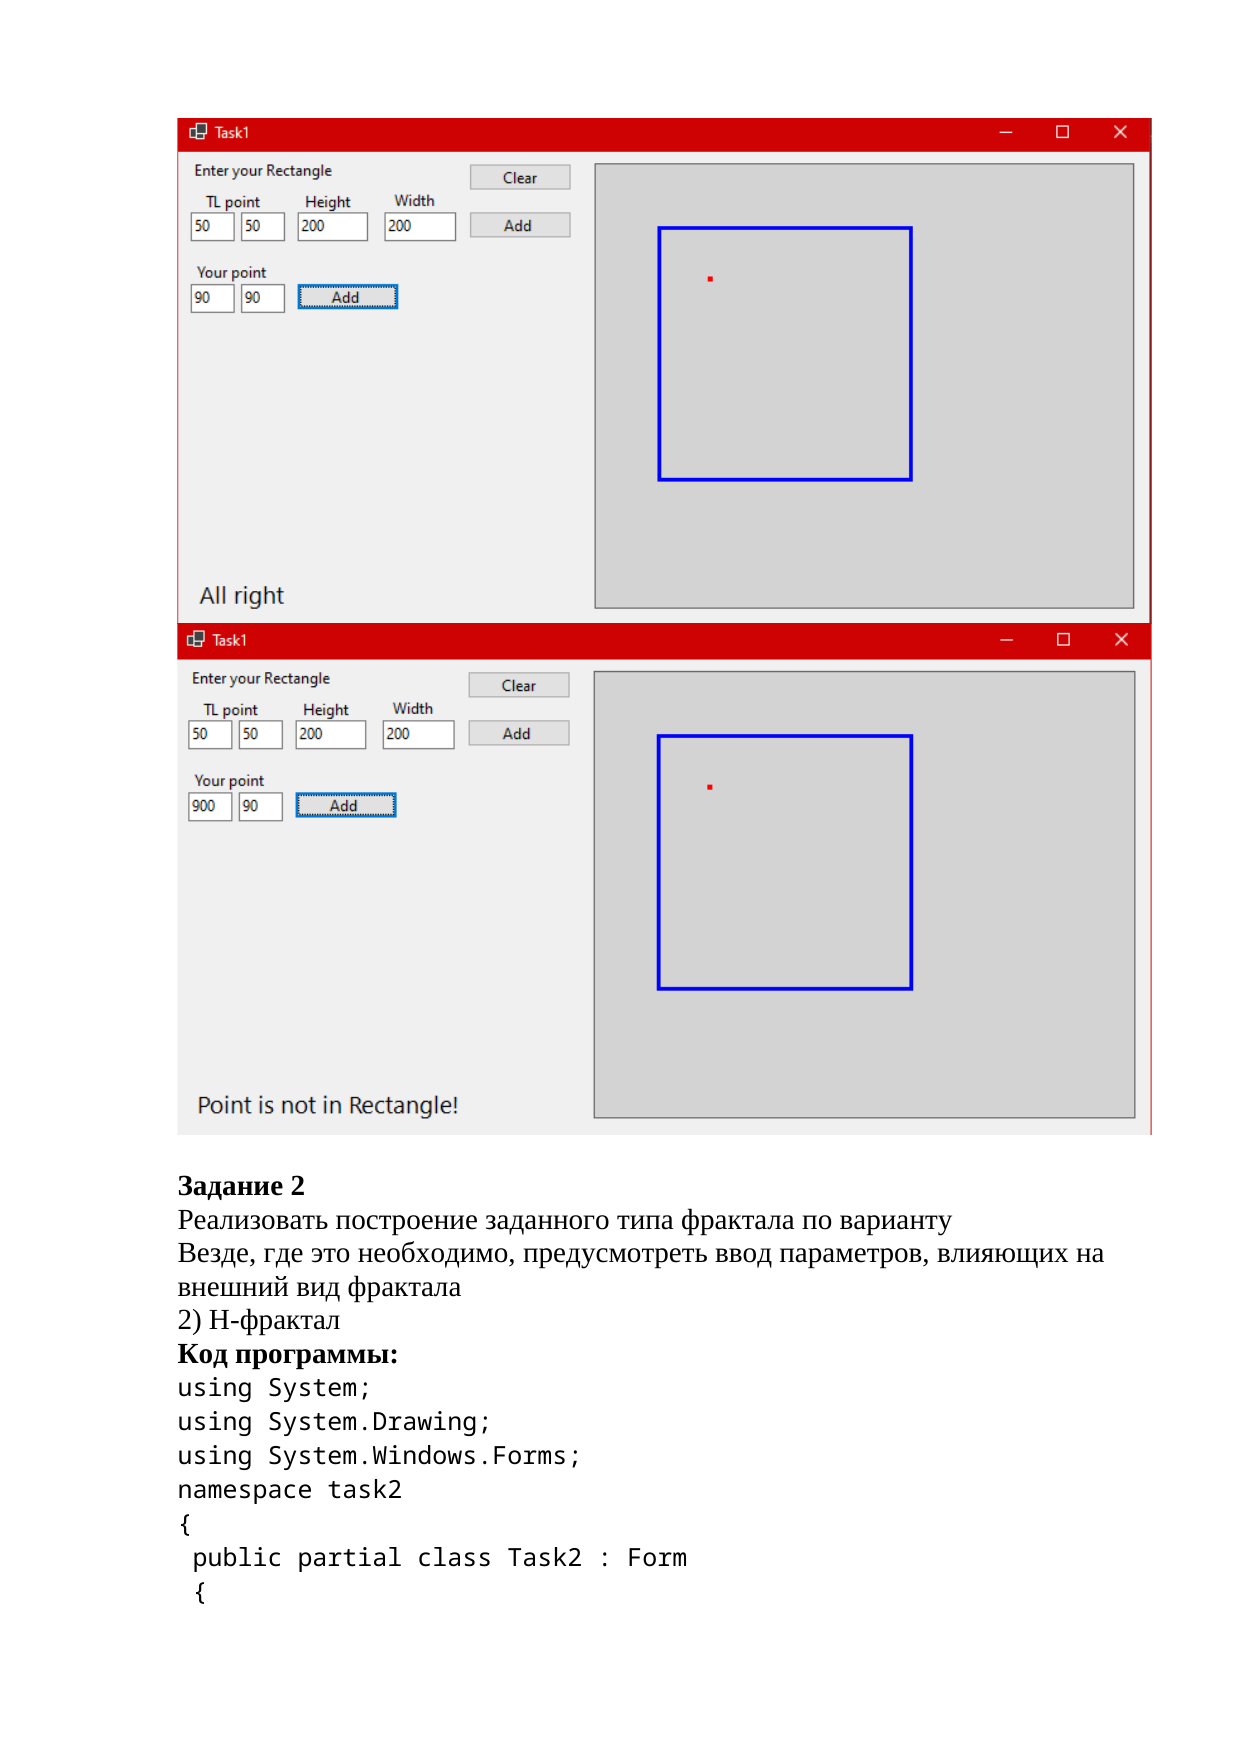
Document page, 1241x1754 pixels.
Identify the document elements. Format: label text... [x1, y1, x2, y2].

text Задание 2 [177, 1168, 1152, 1202]
picture [177, 118, 1152, 1135]
text using System; [177, 1369, 1152, 1403]
text Реализовать построение заданного типа фрактала по варианту [177, 1202, 1152, 1235]
text 2) Н-фрактал [177, 1302, 1152, 1336]
text public partial class Task2 : Form [177, 1540, 1152, 1574]
text Везде, где это необходимо, предусмотреть ввод параметров, влияющих на внешний вид фрактала [177, 1235, 1152, 1302]
text namespace task2 [177, 1472, 1152, 1506]
text { [177, 1506, 1152, 1540]
text using System.Drawing; [177, 1403, 1152, 1438]
text Код программы: [177, 1336, 1152, 1369]
text using System.Windows.Forms; [177, 1438, 1152, 1472]
text { [177, 1574, 1152, 1608]
